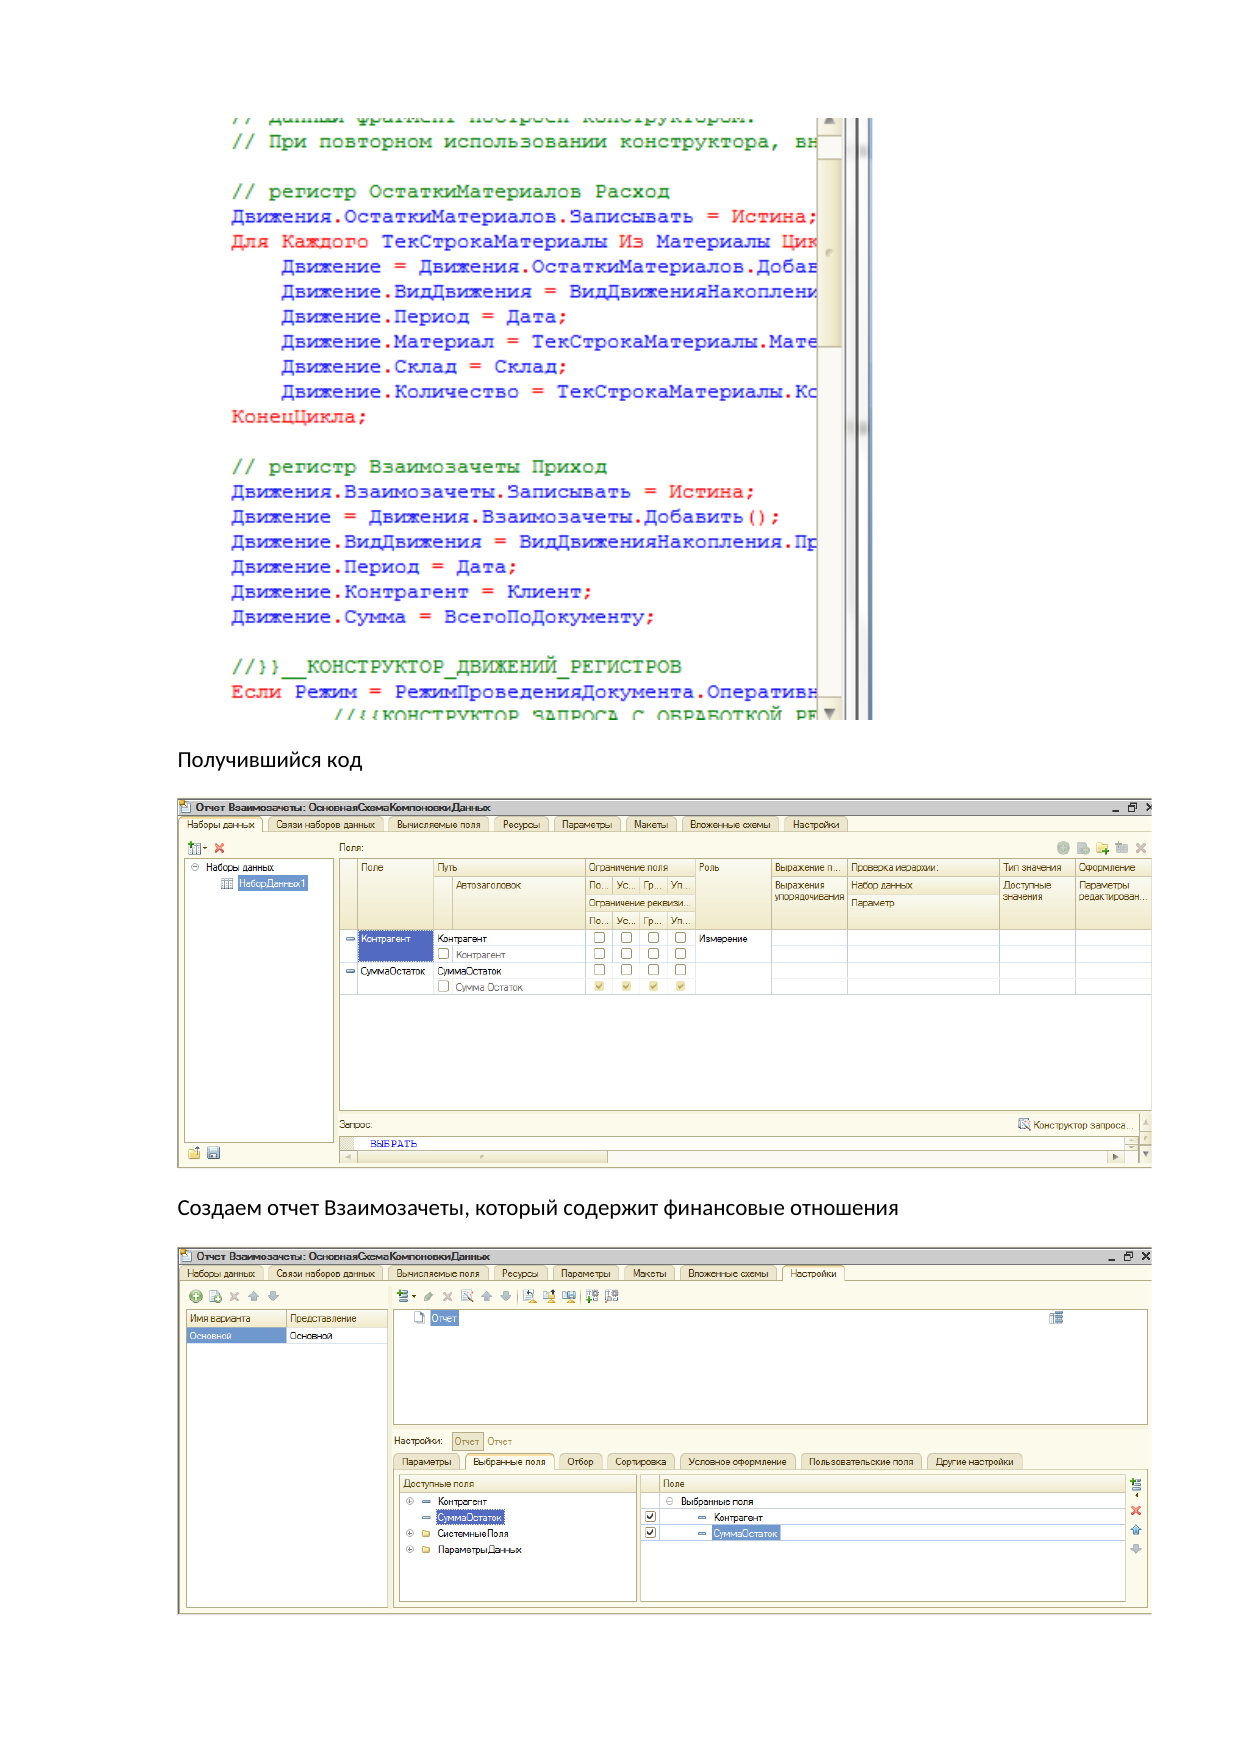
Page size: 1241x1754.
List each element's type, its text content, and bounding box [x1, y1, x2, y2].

text Получившийся код [177, 745, 1152, 773]
text Создаем отчет Взаимозачеты, который содержит финансовые отношения [177, 1193, 1152, 1221]
picture [177, 118, 873, 720]
picture [177, 1246, 1152, 1616]
picture [177, 797, 1152, 1169]
